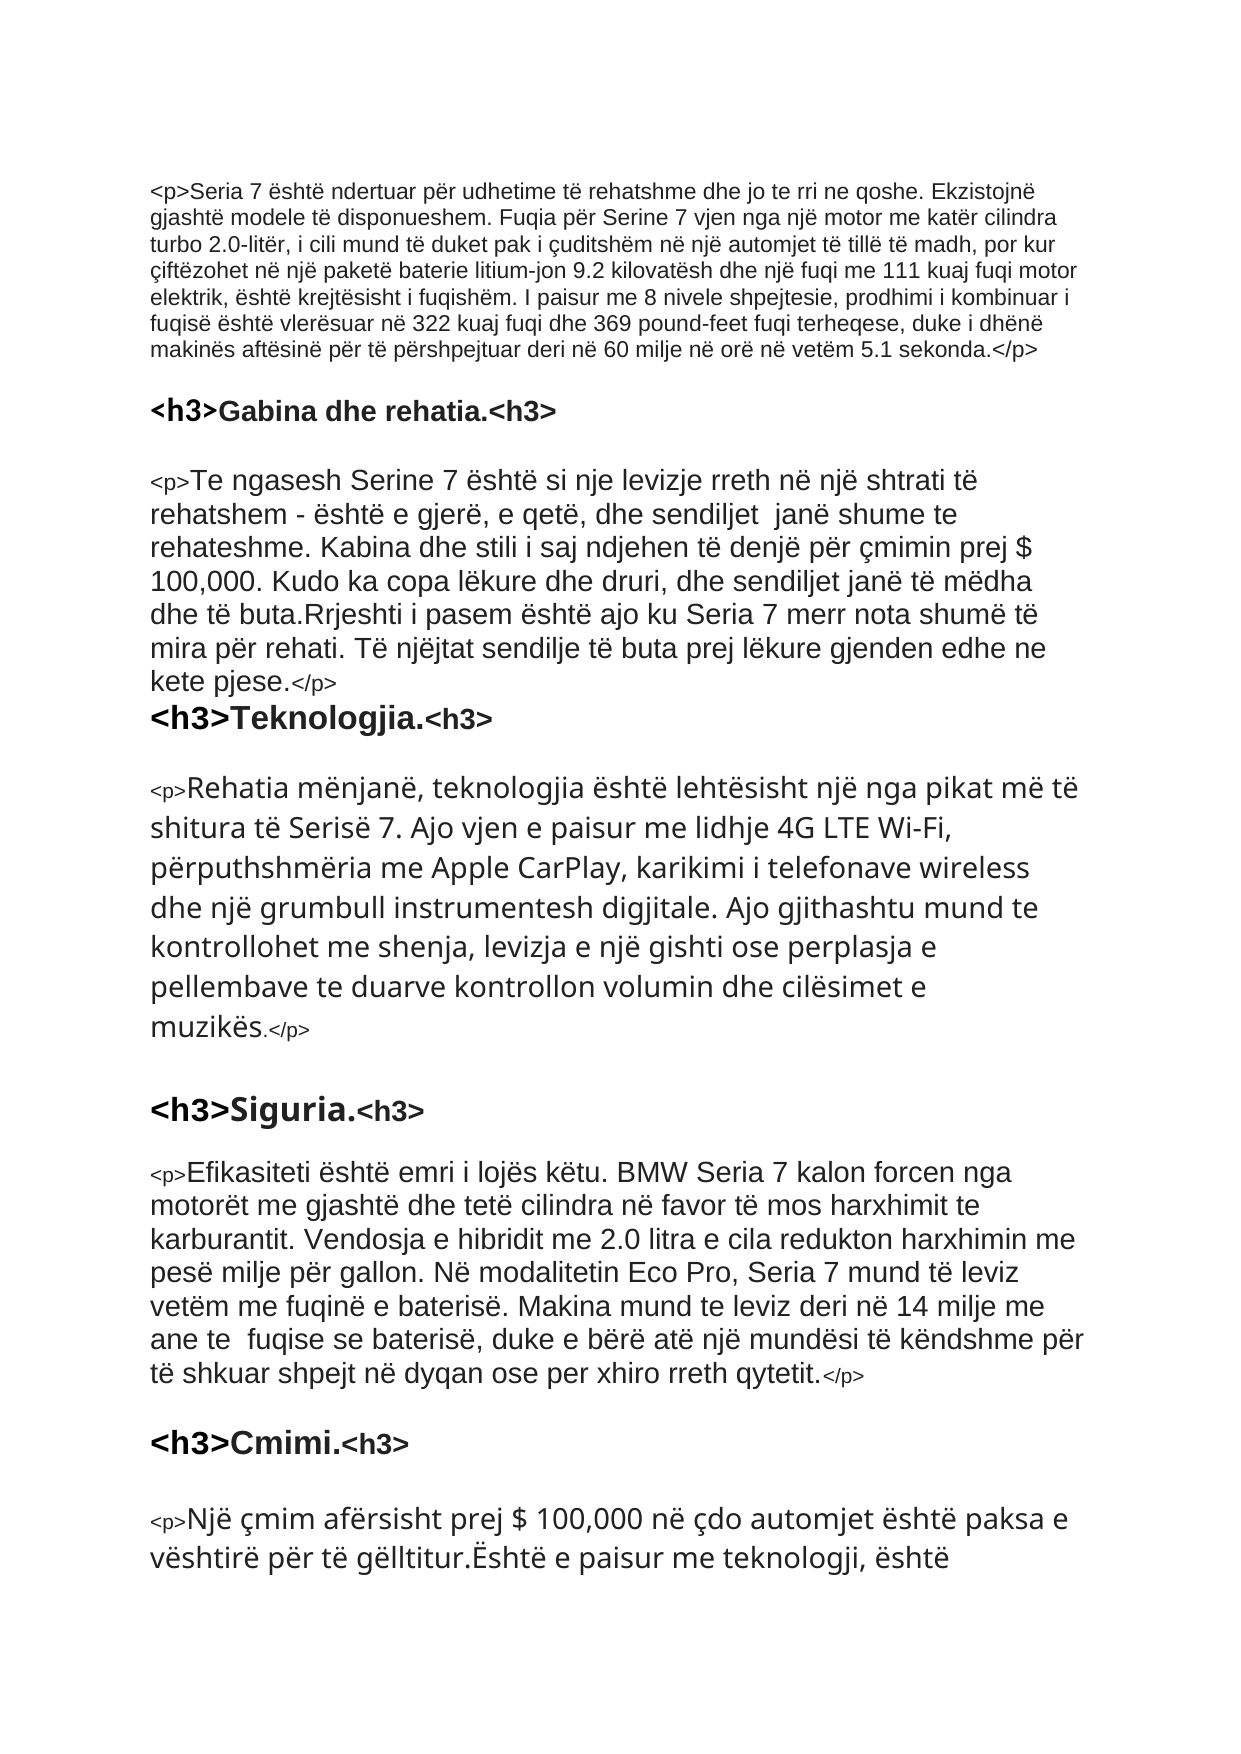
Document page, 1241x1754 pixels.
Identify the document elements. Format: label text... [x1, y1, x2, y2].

text <h3>Gabina dhe rehatia.<h3> [150, 389, 1090, 429]
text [150, 1498, 1090, 1577]
text <h3>Siguria.<h3> [150, 1085, 1090, 1131]
text <p>Seria 7 është ndertuar për udhetime të rehatshme dhe jo te rri ne qoshe. Ekzistojnë gjashtë modele të disponueshem. Fuqia për Serine 7 vjen nga një motor me katër cilindra turbo 2.0-litër, i cili mund të duket pak i çuditshëm në një automjet të tillë të madh, por kur çiftëzohet në një paketë baterie litium-jon 9.2 kilovatësh dhe një fuqi me 111 kuaj fuqi motor elektrik, është krejtësisht i fuqishëm. I paisur me 8 nivele shpejtesie, prodhimi i kombinuar i fuqisë është vlerësuar në 322 kuaj fuqi dhe 369 pound-feet fuqi terheqese, duke i dhënë makinës aftësinë për të përshpejtuar deri në 60 milje në orë në vetëm 5.1 sekonda.</p> [150, 150, 1090, 362]
text <p>Efikasiteti është emri i lojës këtu. BMW Seria 7 kalon forcen nga motorët me gjashtë dhe tetë cilindra në favor të mos harxhimit te karburantit. Vendosja e hibridit me 2.0 litra e cila redukton harxhimin me pesë milje për gallon. Në modalitetin Eco Pro, Seria 7 mund të leviz vetëm me fuqinë e baterisë. Makina mund te leviz deri në 14 milje me ane te fuqise se baterisë, duke e bërë atë një mundësi të këndshme për të shkuar shpejt në dyqan ose per xhiro rreth qytetit.</p> [150, 1131, 1090, 1389]
text <p>Rehatia mënjanë, teknologjia është lehtësisht një nga pikat më të shitura të Serisë 7. Ajo vjen e paisur me lidhje 4G LTE Wi-Fi, përputhshmëria me Apple CarPlay, karikimi i telefonave wireless dhe një grumbull instrumentesh digjitale. Ajo gjithashtu mund te kontrollohet me shenja, levizja e një gishti ose perplasja e pellembave te duarve kontrollon volumin dhe cilësimet e muzikës.</p> [150, 739, 1090, 1046]
text <p>Te ngasesh Serine 7 është si nje levizje rreth në një shtrati të rehatshem - është e gjerë, e qetë, dhe sendiljet janë shume te rehateshme. Kabina dhe stili i saj ndjehen të denjë për çmimin prej $ 100,000. Kudo ka copa lëkure dhe druri, dhe sendiljet janë të mëdha dhe të buta.Rrjeshti i pasem është ajo ku Seria 7 merr nota shumë të mira për rehati. Të njëjtat sendilje të buta prej lëkure gjenden edhe ne kete pjese.</p> [291, 463, 1090, 698]
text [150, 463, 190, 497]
text <h3>Teknologjia.<h3> [150, 698, 1090, 739]
text <h3>Cmimi.<h3> [150, 1423, 1090, 1464]
